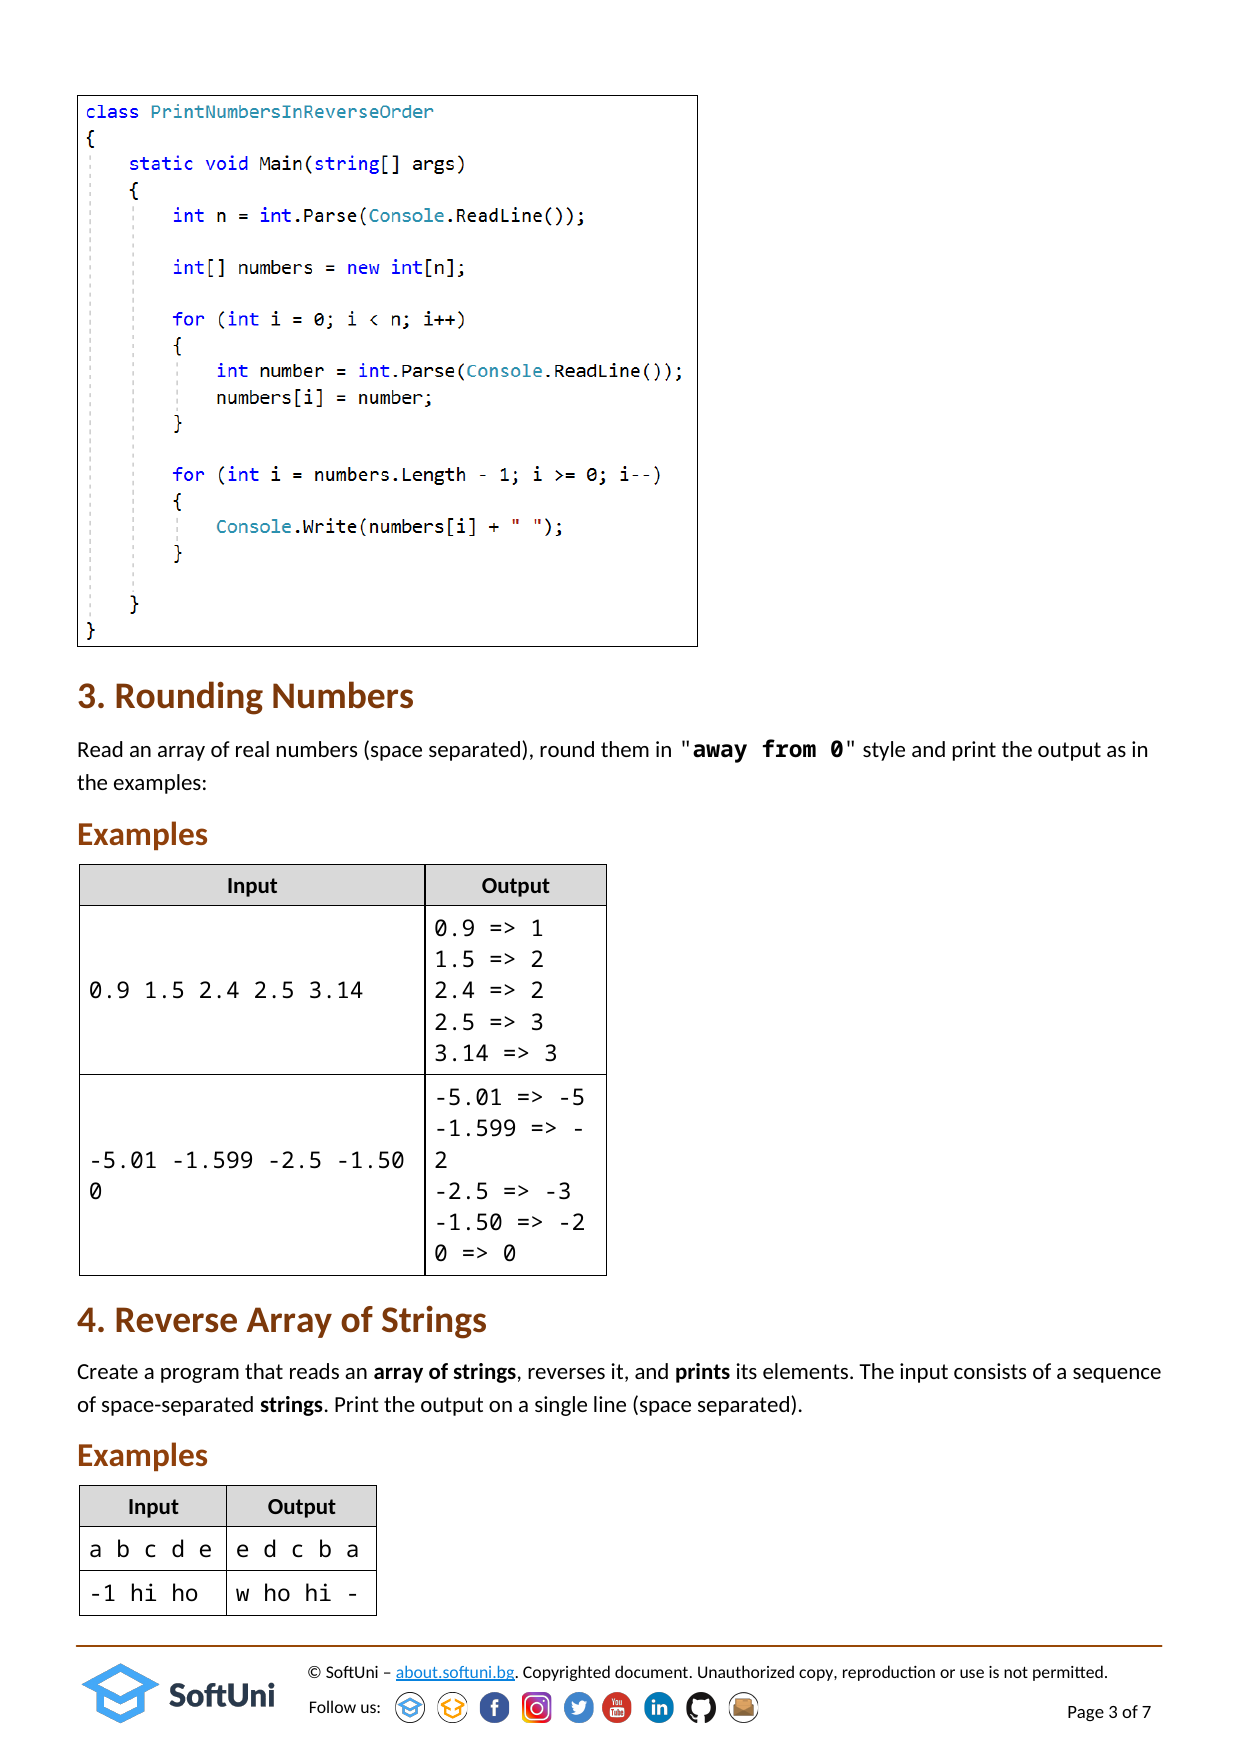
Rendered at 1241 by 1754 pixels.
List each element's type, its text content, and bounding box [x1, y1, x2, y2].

table_cell a b c d e [80, 1527, 226, 1570]
table_header Output [426, 865, 606, 905]
picture [564, 1692, 594, 1723]
picture [479, 1692, 510, 1723]
picture [602, 1692, 632, 1723]
table_cell e d c b a [227, 1527, 376, 1570]
picture [644, 1714, 653, 1723]
picture [665, 1714, 674, 1723]
table_cell -1 hi ho w [80, 1571, 226, 1614]
table_header Output [227, 1486, 376, 1526]
table_header Input [80, 865, 424, 905]
picture [395, 1692, 425, 1723]
subtitle Reverse Array of Strings [77, 1296, 1163, 1342]
table_header Input [80, 1486, 226, 1526]
table_cell -5.01 => -5 -1.599 => -2 -2.5 => -3 -1.50 => -2 0 => 0 [426, 1075, 606, 1274]
picture [644, 1692, 653, 1701]
table_cell 0.9 => 1 1.5 => 2 2.4 => 2 2.5 => 3 3.14 => 3 [426, 906, 606, 1074]
picture [75, 1658, 281, 1729]
picture [78, 96, 697, 646]
table_cell 0.9 1.5 2.4 2.5 3.14 [80, 906, 424, 1074]
table_cell -5.01 -1.599 -2.5 -1.50 0 [80, 1075, 424, 1274]
picture [437, 1692, 468, 1723]
text Create a program that reads an array of strings, reverses it, and prints its elements. The input consists of a sequence of space-separated strings. Print the output on a single line (space separated). [77, 1357, 1163, 1418]
picture [686, 1692, 716, 1723]
subtitle Examples [77, 1434, 1163, 1475]
subtitle Examples [77, 813, 1163, 854]
subtitle Rounding Numbers [77, 672, 1163, 718]
picture [658, 1705, 667, 1714]
text Read an array of real numbers (space separated), round them in "away from 0" style and print the output as in the examples: [77, 733, 1163, 796]
picture [728, 1692, 759, 1723]
picture [665, 1692, 674, 1701]
table_cell w ho hi -1 [227, 1571, 376, 1614]
picture [522, 1692, 552, 1723]
